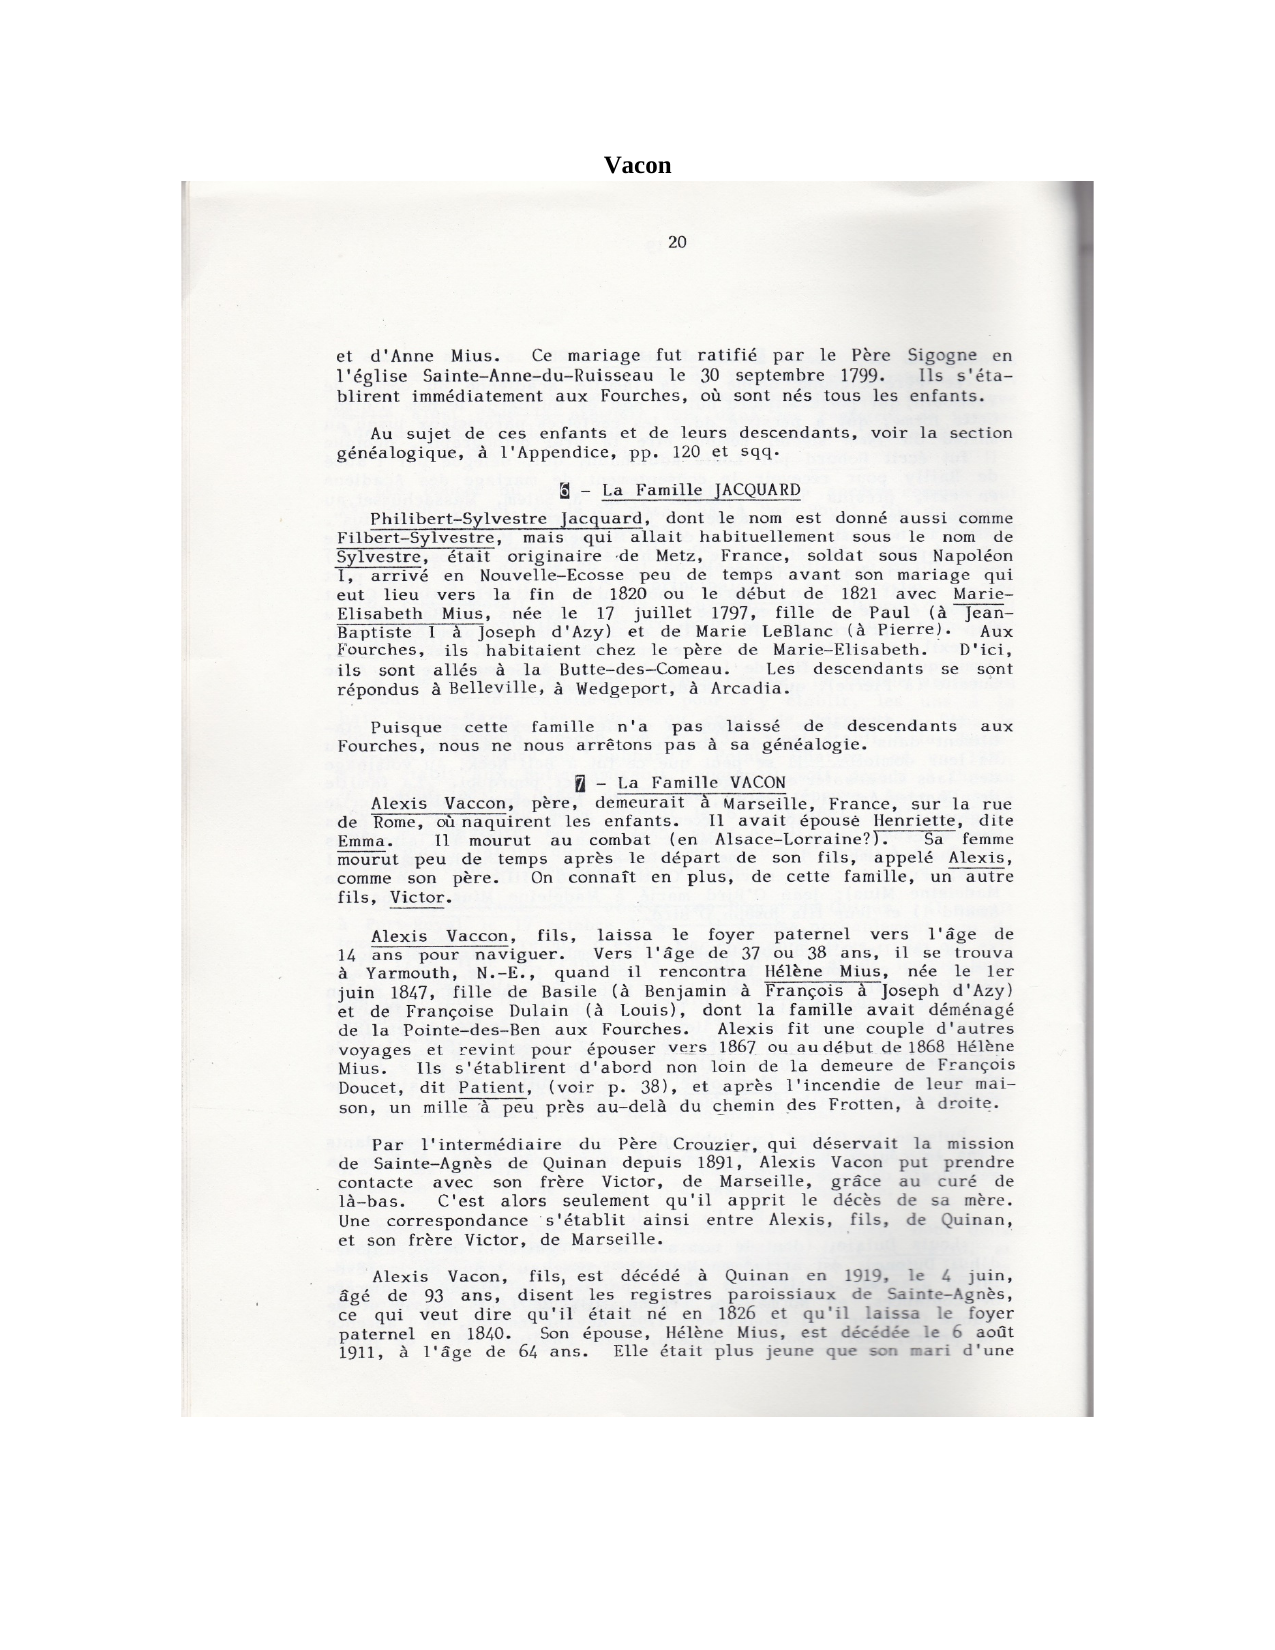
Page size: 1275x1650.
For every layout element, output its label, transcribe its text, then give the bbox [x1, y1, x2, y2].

picture [181, 181, 1094, 1417]
